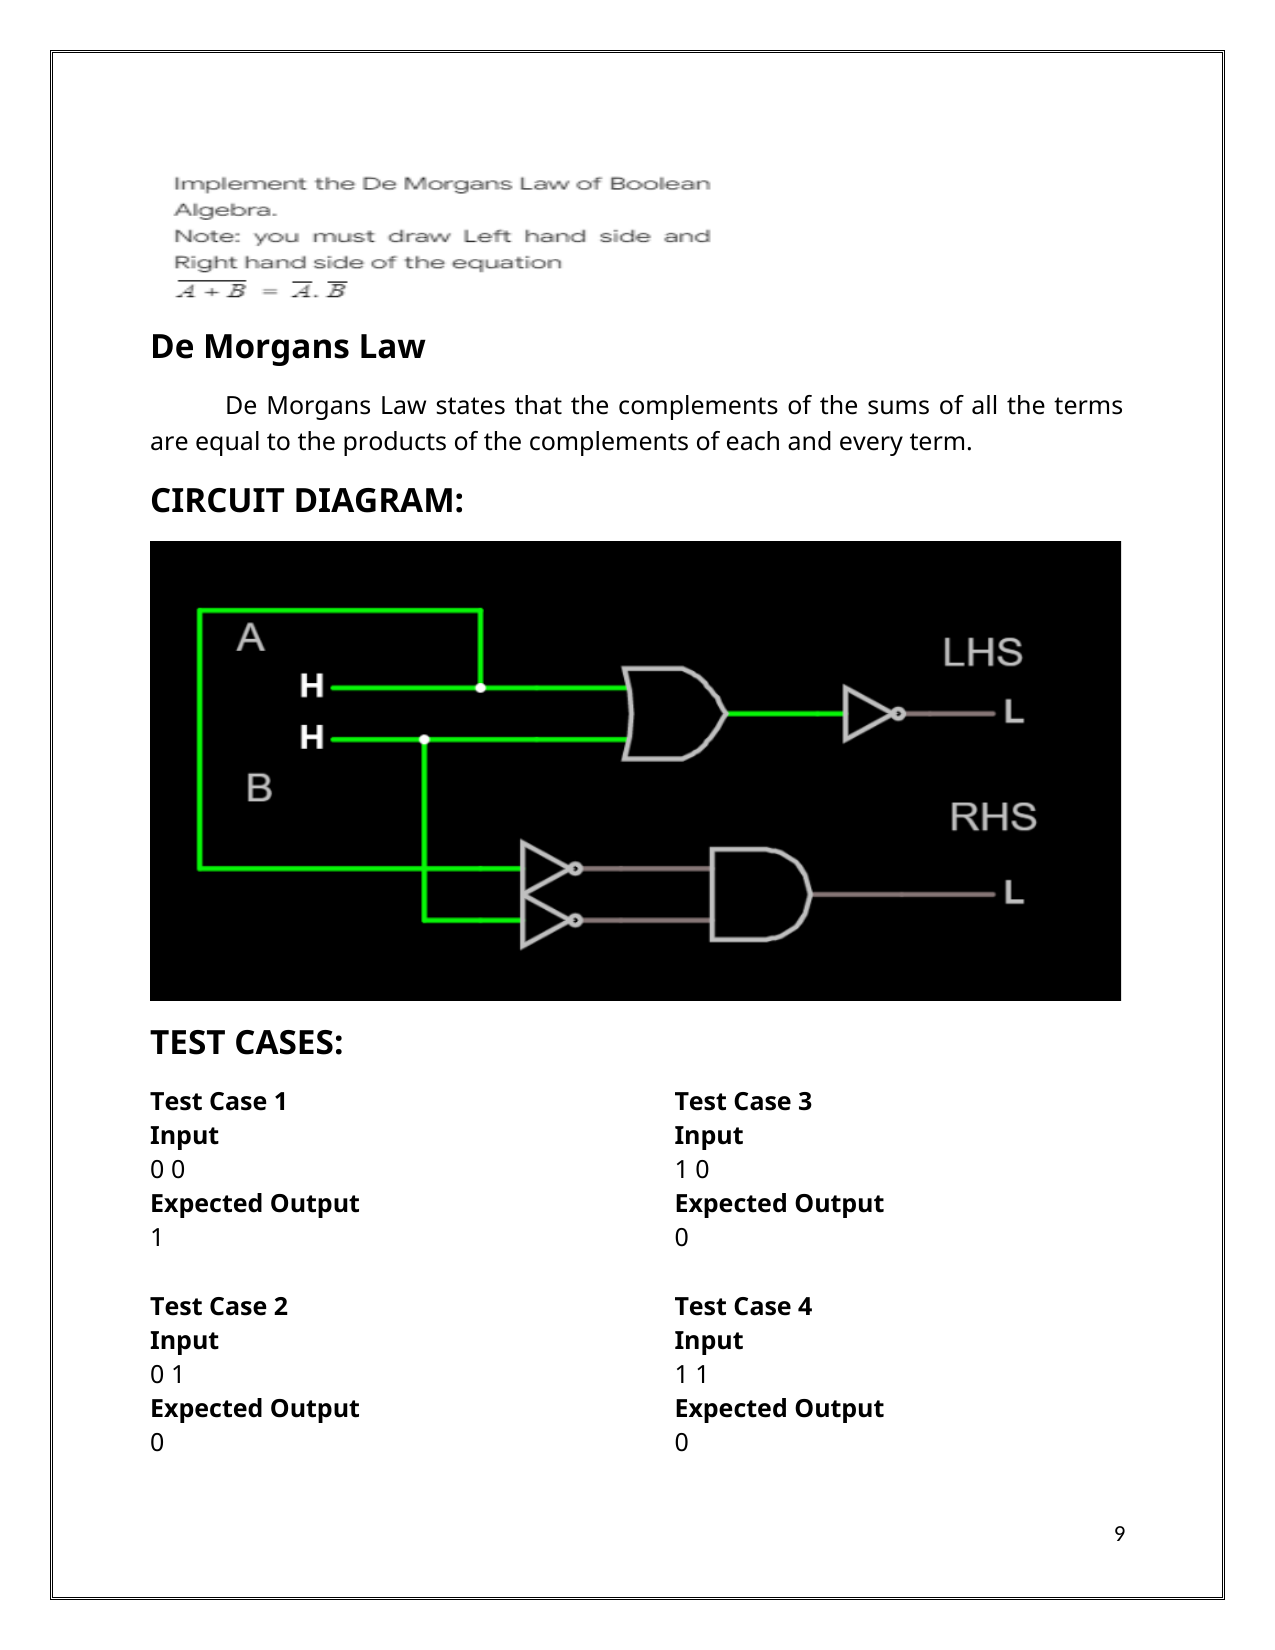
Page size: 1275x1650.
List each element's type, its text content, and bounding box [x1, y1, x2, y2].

text 1 0 [674, 1152, 1125, 1186]
text Test Case 1 [150, 1084, 601, 1118]
text Expected Output [674, 1390, 1125, 1424]
text 0 [674, 1220, 1125, 1254]
text Test Case 4 [674, 1288, 1125, 1322]
picture [150, 541, 1122, 1001]
text 1 [150, 1220, 601, 1254]
text CIRCUIT DIAGRAM: [150, 477, 1125, 522]
picture [150, 150, 744, 305]
text 0 0 [150, 1152, 601, 1186]
text Input [150, 1322, 601, 1356]
text 1 1 [674, 1356, 1125, 1390]
text De Morgans Law [150, 323, 1125, 368]
text Expected Output [150, 1390, 601, 1424]
text TEST CASES: [150, 1019, 601, 1064]
text De Morgans Law states that the complements of the sums of all the terms are equal to the products of the complements of each and every term. [150, 388, 1125, 458]
text Input [674, 1118, 1125, 1152]
text Expected Output [150, 1186, 601, 1220]
text Expected Output [674, 1186, 1125, 1220]
text Test Case 3 [674, 1084, 1125, 1118]
text 0 [674, 1424, 1125, 1458]
text Input [150, 1118, 601, 1152]
text 0 [150, 1424, 601, 1458]
text Test Case 2 [150, 1288, 601, 1322]
text 0 1 [150, 1356, 601, 1390]
text Input [674, 1322, 1125, 1356]
